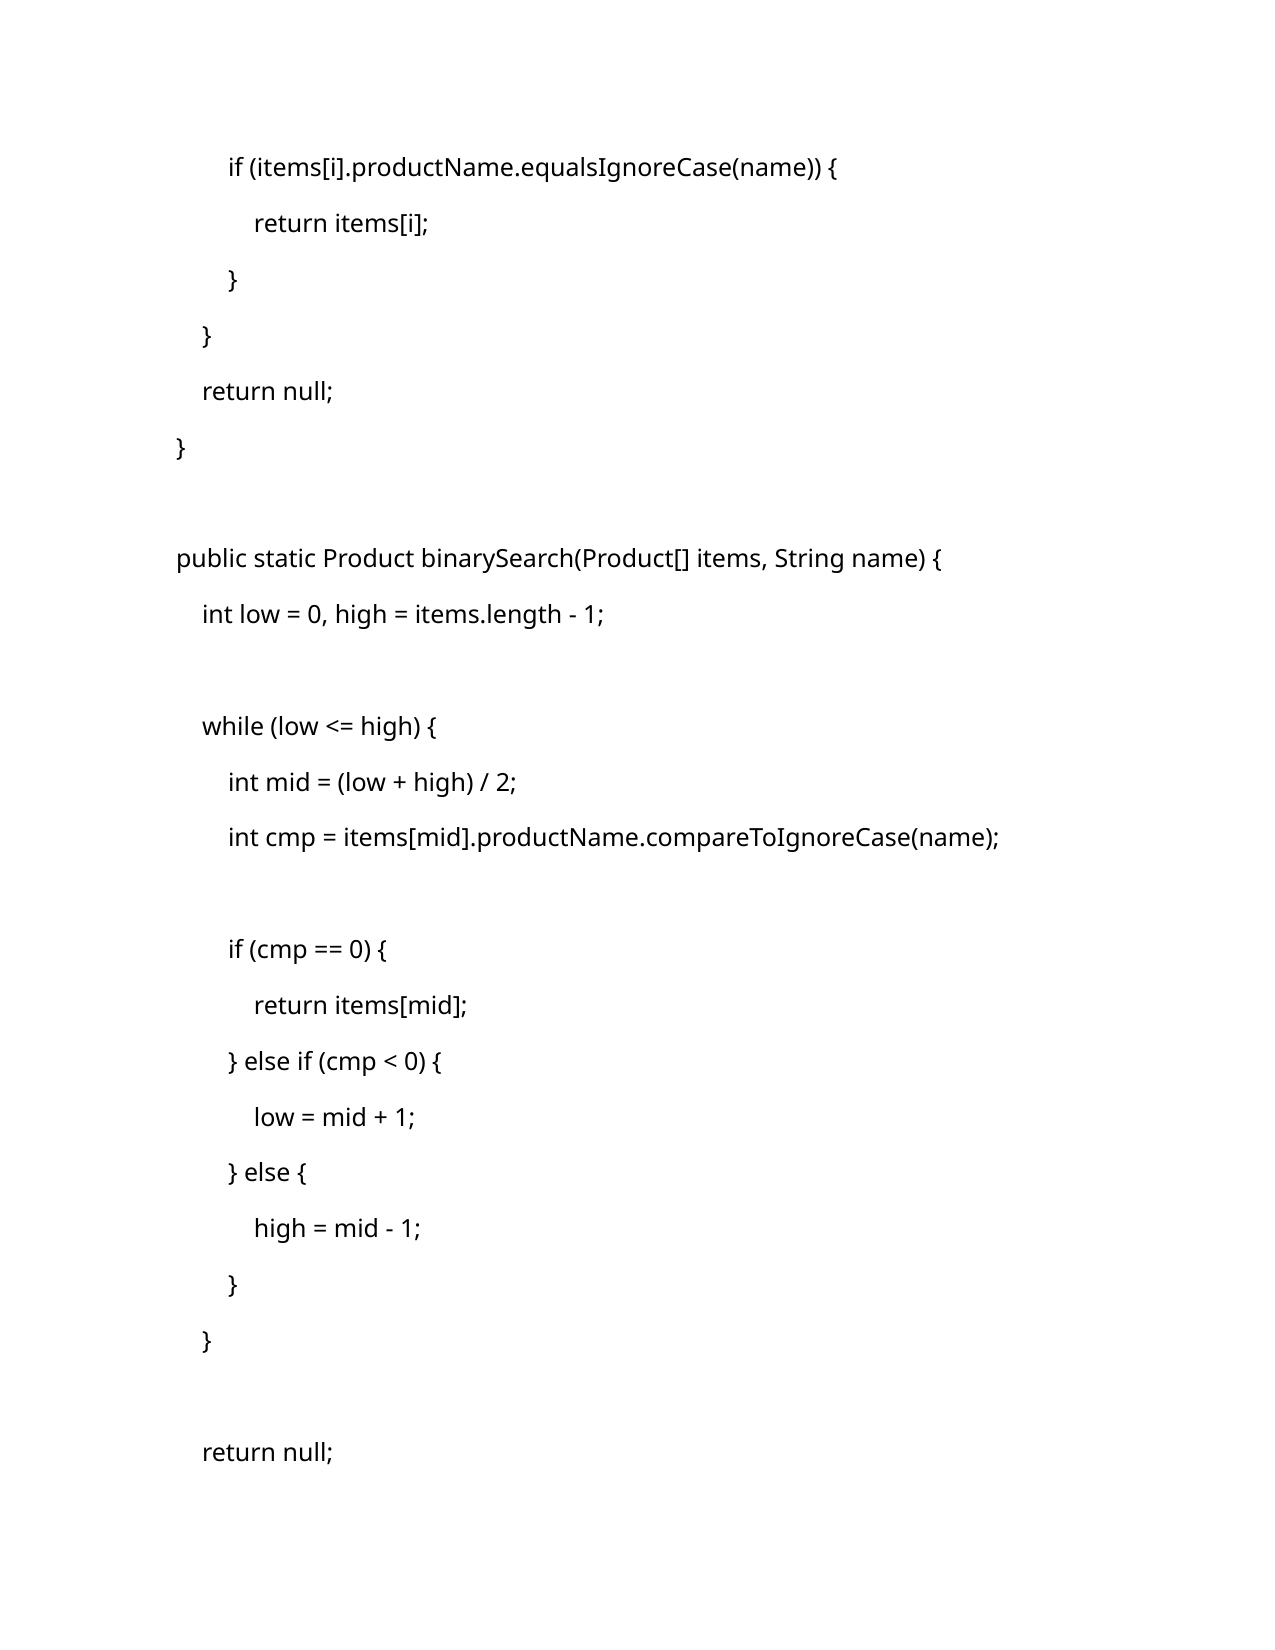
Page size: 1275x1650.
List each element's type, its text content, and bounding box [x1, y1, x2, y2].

text } [150, 1322, 1125, 1357]
text public static Product binarySearch(Product[] items, String name) { [150, 541, 1125, 575]
text int cmp = items[mid].productName.compareToIgnoreCase(name); [150, 820, 1125, 854]
text } [150, 429, 1125, 463]
text } [150, 1267, 1125, 1301]
text return null; [150, 1434, 1125, 1468]
text int mid = (low + high) / 2; [150, 764, 1125, 798]
text return items[i]; [150, 206, 1125, 240]
text if (cmp == 0) { [150, 932, 1125, 966]
text high = mid - 1; [150, 1211, 1125, 1245]
text } else { [150, 1155, 1125, 1189]
text } [150, 317, 1125, 352]
text if (items[i].productName.equalsIgnoreCase(name)) { [150, 150, 1125, 184]
text int low = 0, high = items.length - 1; [150, 597, 1125, 631]
text return null; [150, 373, 1125, 407]
text } else if (cmp < 0) { [150, 1043, 1125, 1077]
text low = mid + 1; [150, 1099, 1125, 1133]
text } [150, 262, 1125, 296]
text while (low <= high) { [150, 708, 1125, 742]
text return items[mid]; [150, 987, 1125, 1022]
